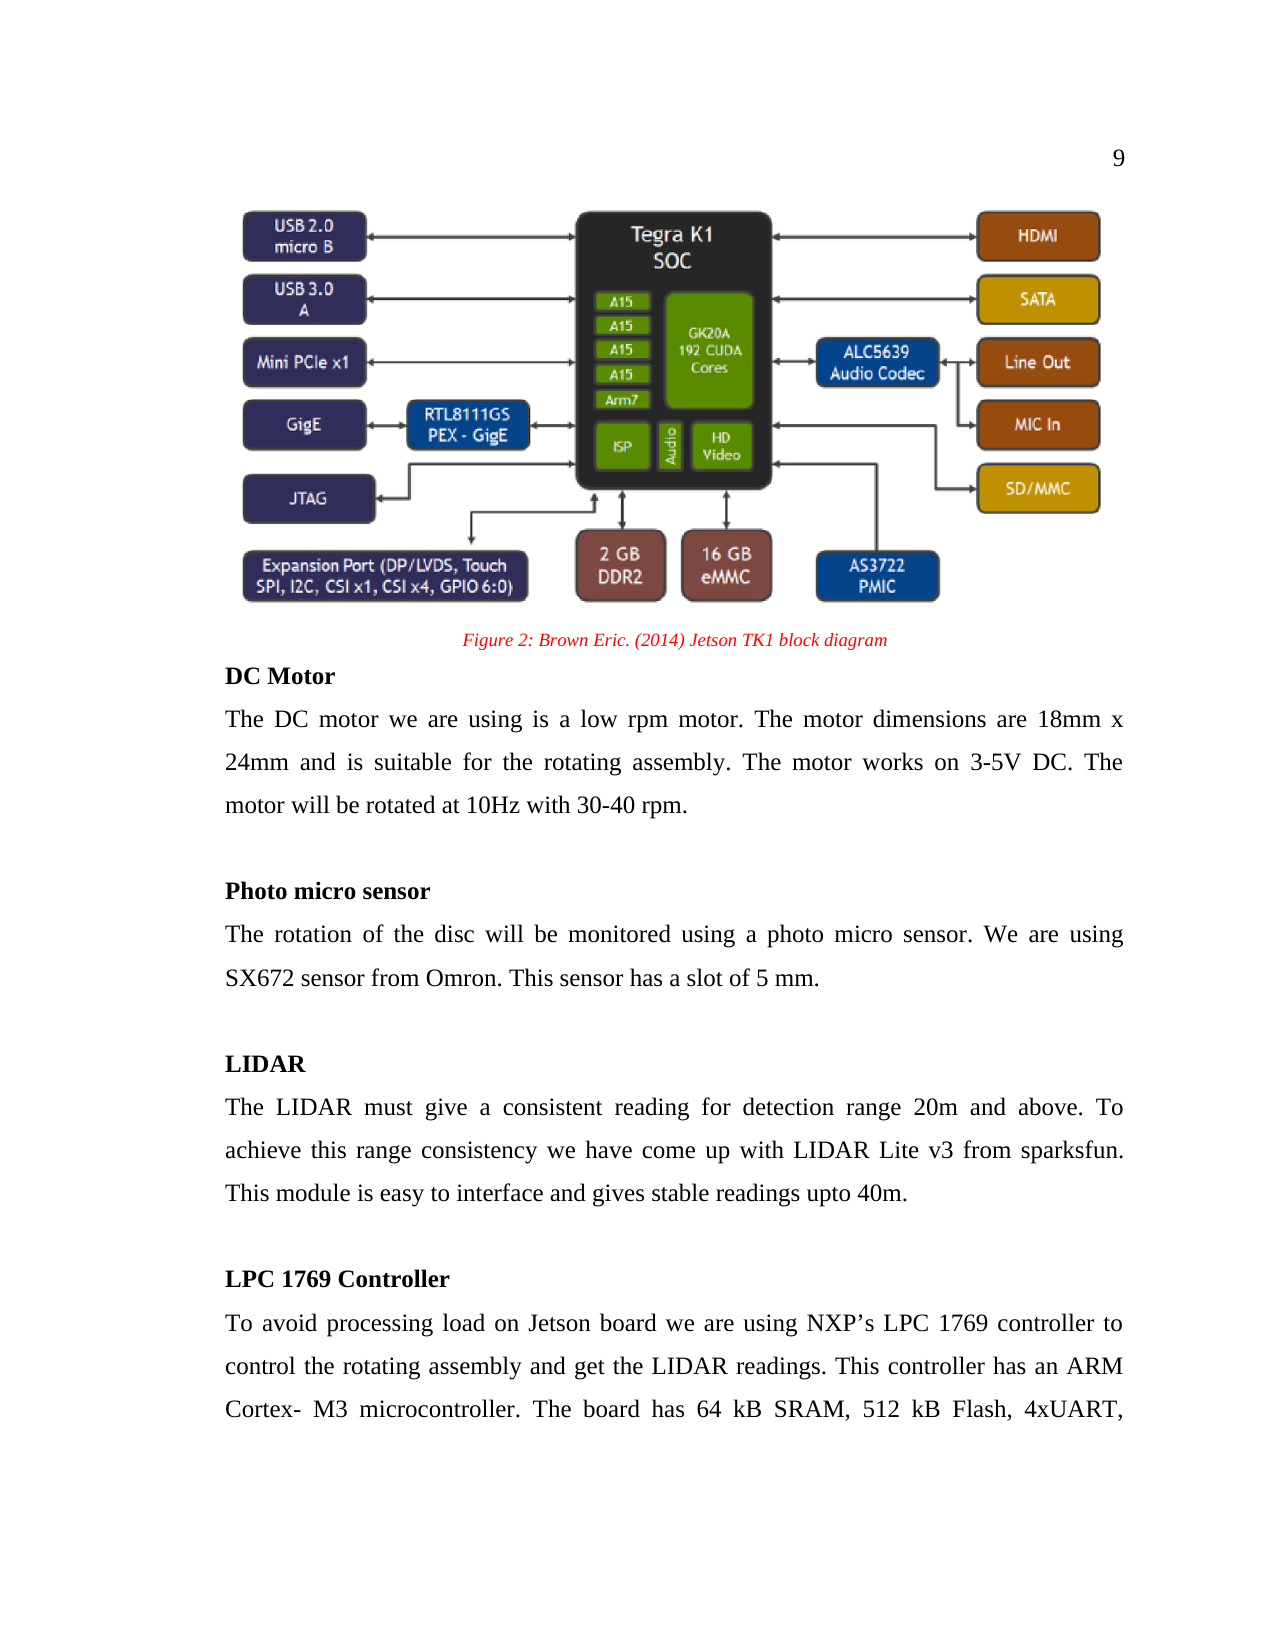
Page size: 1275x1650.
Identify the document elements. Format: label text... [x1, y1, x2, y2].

subtitle LPC 1769 Controller [225, 1264, 1125, 1293]
text The DC motor we are using is a low rpm motor. The motor dimensions are 18mm x 24mm and is suitable for the rotating assembly. The motor works on 3-5V DC. The motor will be rotated at 10Hz with 30-40 rpm. [225, 704, 1125, 819]
text The rotation of the disc will be monitored using a photo micro sensor. We are using SX672 sensor from Omron. This sensor has a slot of 5 mm. [225, 919, 1125, 991]
subtitle Photo micro sensor [225, 876, 1125, 905]
text Figure 2: Brown Eric. (2014) Jetson TK1 block diagram [225, 628, 1125, 650]
subtitle LIDAR [225, 1049, 1125, 1078]
text The LIDAR must give a consistent reading for detection range 20m and above. To achieve this range consistency we have come up with LIDAR Lite v3 from sparksfun. This module is easy to interface and gives stable readings upto 40m. [225, 1092, 1125, 1207]
picture [225, 195, 1125, 615]
subtitle DC Motor [225, 661, 1125, 689]
